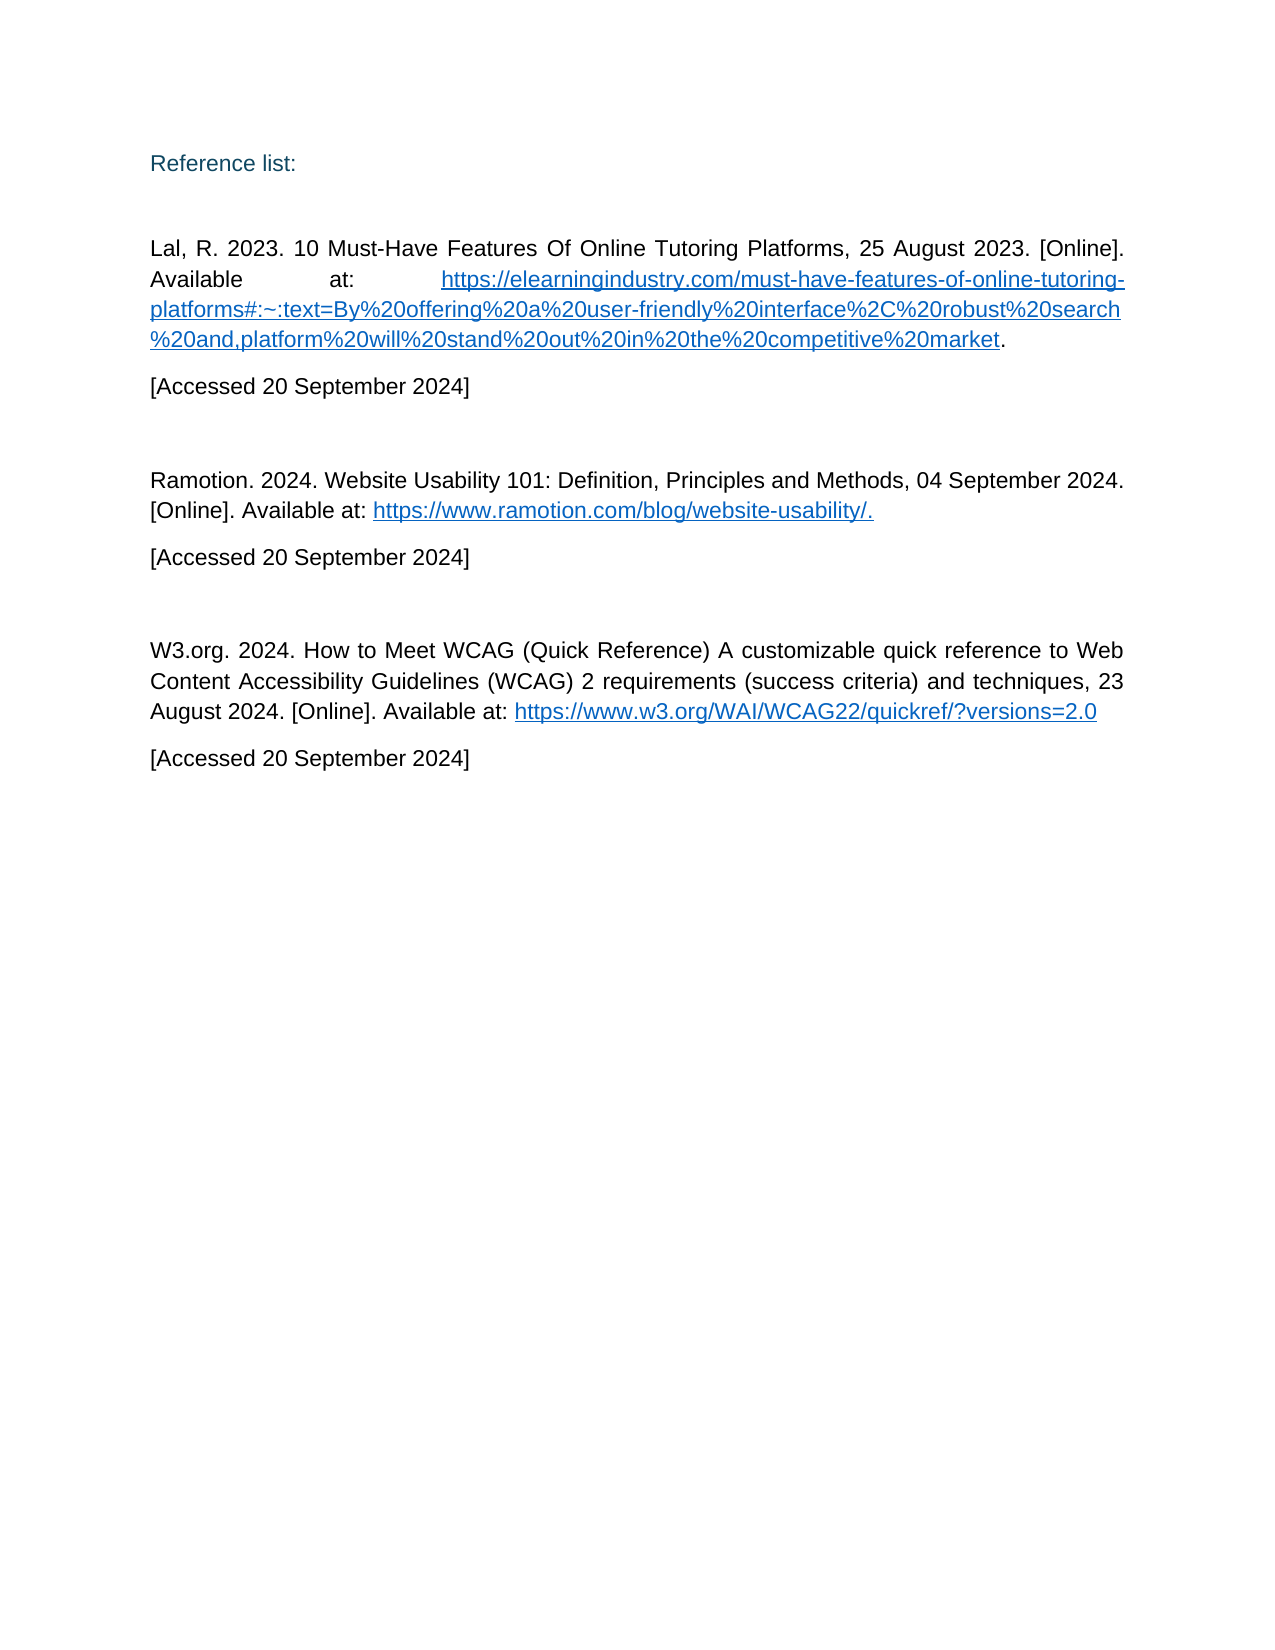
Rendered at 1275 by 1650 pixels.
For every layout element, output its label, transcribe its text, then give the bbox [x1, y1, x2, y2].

subtitle Reference list: [150, 150, 1125, 176]
text [Accessed 20 September 2024] [150, 373, 1125, 399]
text [Accessed 20 September 2024] [150, 745, 1125, 771]
text Ramotion. 2024. Website Usability 101: Definition, Principles and Methods, 04 September 2024. [Online]. Available at: https://www.ramotion.com/blog/website-usability/. [150, 467, 1125, 523]
text W3.org. 2024. How to Meet WCAG (Quick Reference) A customizable quick reference to Web Content Accessibility Guidelines (WCAG) 2 requirements (success criteria) and techniques, 23 August 2024. [Online]. Available at: https://www.w3.org/WAI/WCAG22/quickref/?versions=2.0 [150, 637, 1125, 724]
text Lal, R. 2023. 10 Must-Have Features Of Online Tutoring Platforms, 25 August 2023. [Online]. Available at: https://elearningindustry.com/must-have-features-of-online-tutoring-platforms#:~:text=By%20offering%20a%20user-friendly%20interface%2C%20robust%20search%20and,platform%20will%20stand%20out%20in%20the%20competitive%20market. [150, 235, 1125, 352]
text [Accessed 20 September 2024] [150, 544, 1125, 570]
